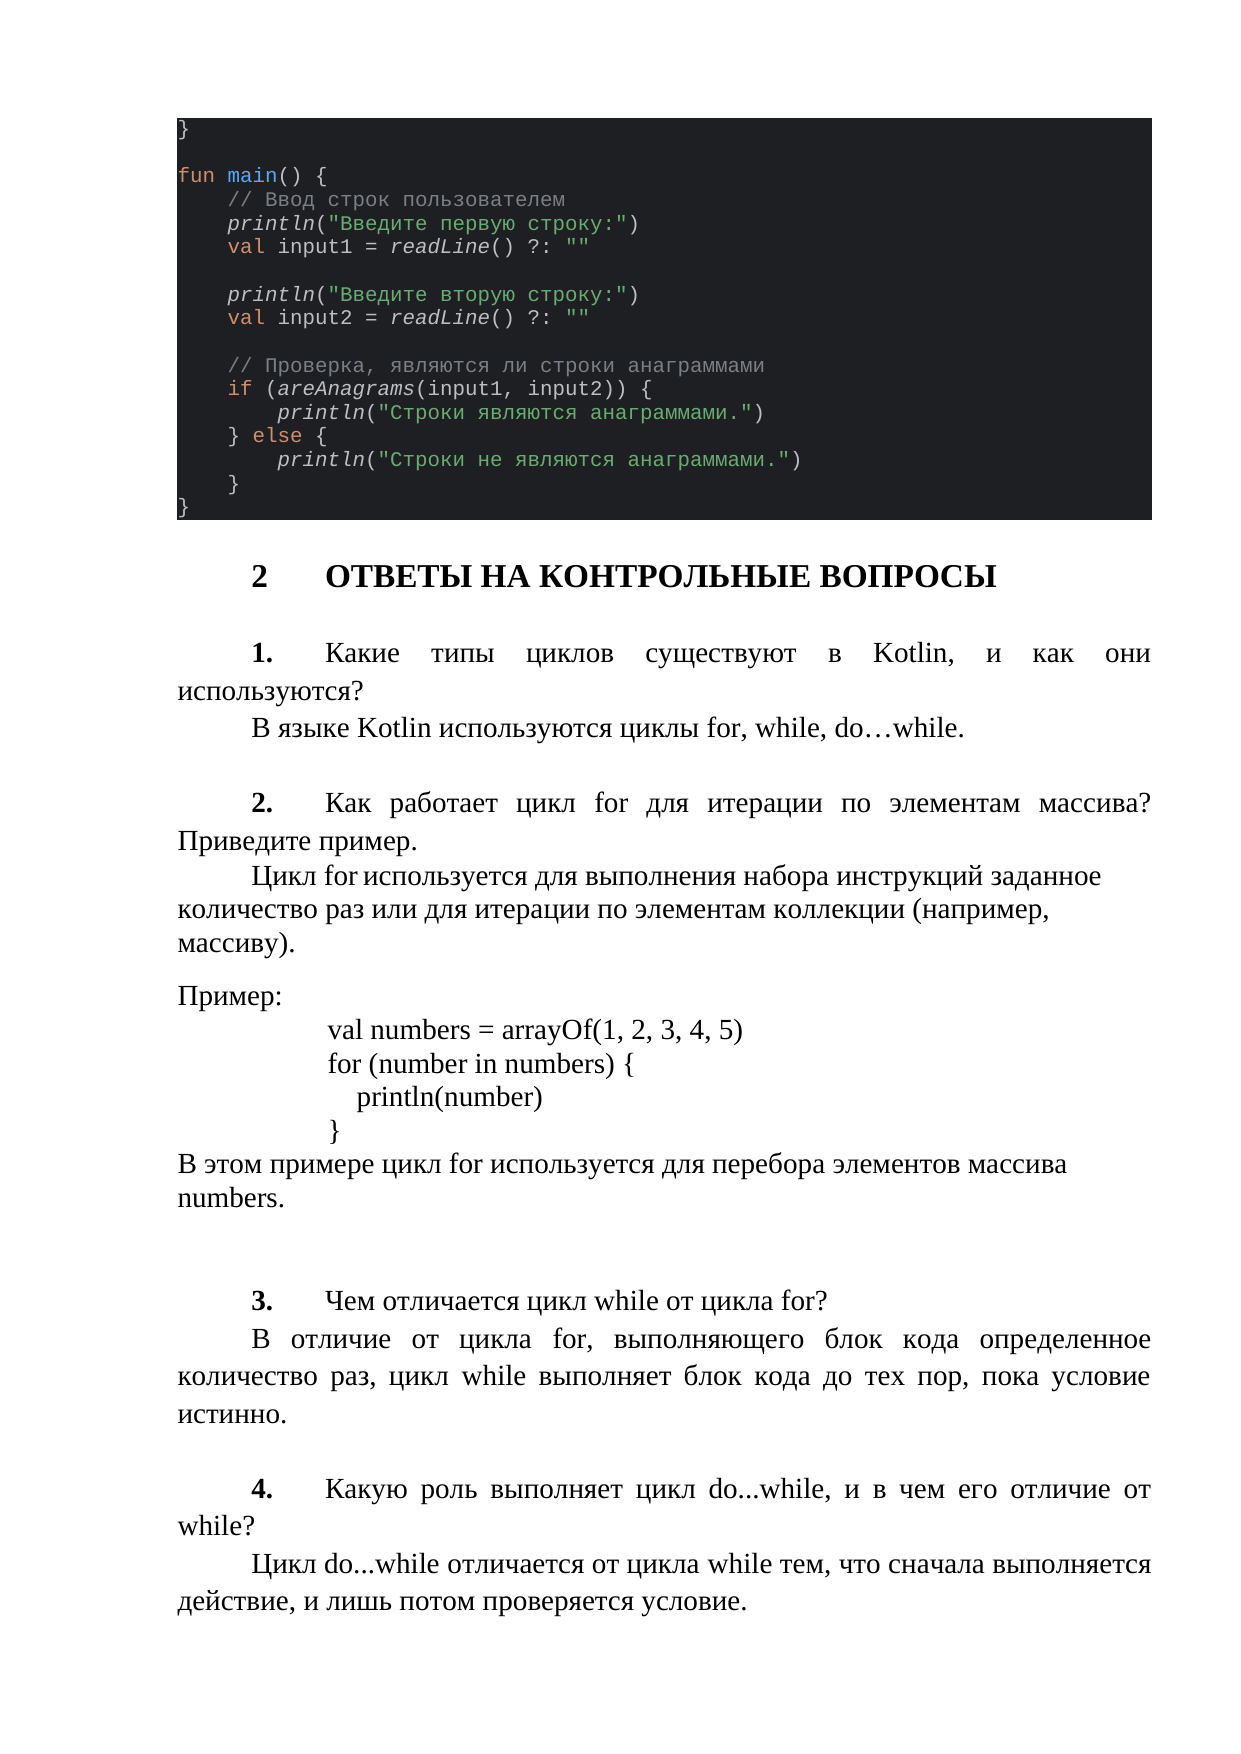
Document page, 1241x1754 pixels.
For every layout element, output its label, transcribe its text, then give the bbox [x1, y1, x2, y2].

list Как работает цикл for для итерации по элементам массива? Приведите пример. [177, 783, 1152, 858]
text } [327, 1113, 1152, 1147]
text for (number in numbers) { [327, 1046, 1152, 1079]
text val numbers = arrayOf(1, 2, 3, 4, 5) [327, 1012, 1152, 1046]
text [177, 118, 1152, 520]
text println(number) [327, 1079, 1152, 1113]
list В языке Kotlin используются циклы for, while, do…while. [177, 708, 1152, 745]
text Цикл for используется для выполнения набора инструкций заданное количество раз или для итерации по элементам коллекции (например, массиву). [177, 858, 1152, 958]
list Цикл do...while отличается от цикла while тем, что сначала выполняется действие, и лишь потом проверяется условие. [177, 1543, 1152, 1618]
list Какую роль выполняет цикл do...while, и в чем его отличие от while? [177, 1468, 1152, 1543]
list Какие типы циклов существуют в Kotlin, и как они используются? [177, 633, 1152, 708]
list Чем отличается цикл while от цикла for? [177, 1281, 1152, 1318]
text В этом примере цикл for используется для перебора элементов массива numbers. [177, 1147, 1152, 1214]
text Пример: [177, 975, 1152, 1012]
list В отличие от цикла for, выполняющего блок кода определенное количество раз, цикл while выполняет блок кода до тех пор, пока условие истинно. [177, 1318, 1152, 1431]
subtitle ОТВЕТЫ НА КОНТРОЛЬНЫЕ ВОПРОСЫ [177, 558, 1152, 595]
